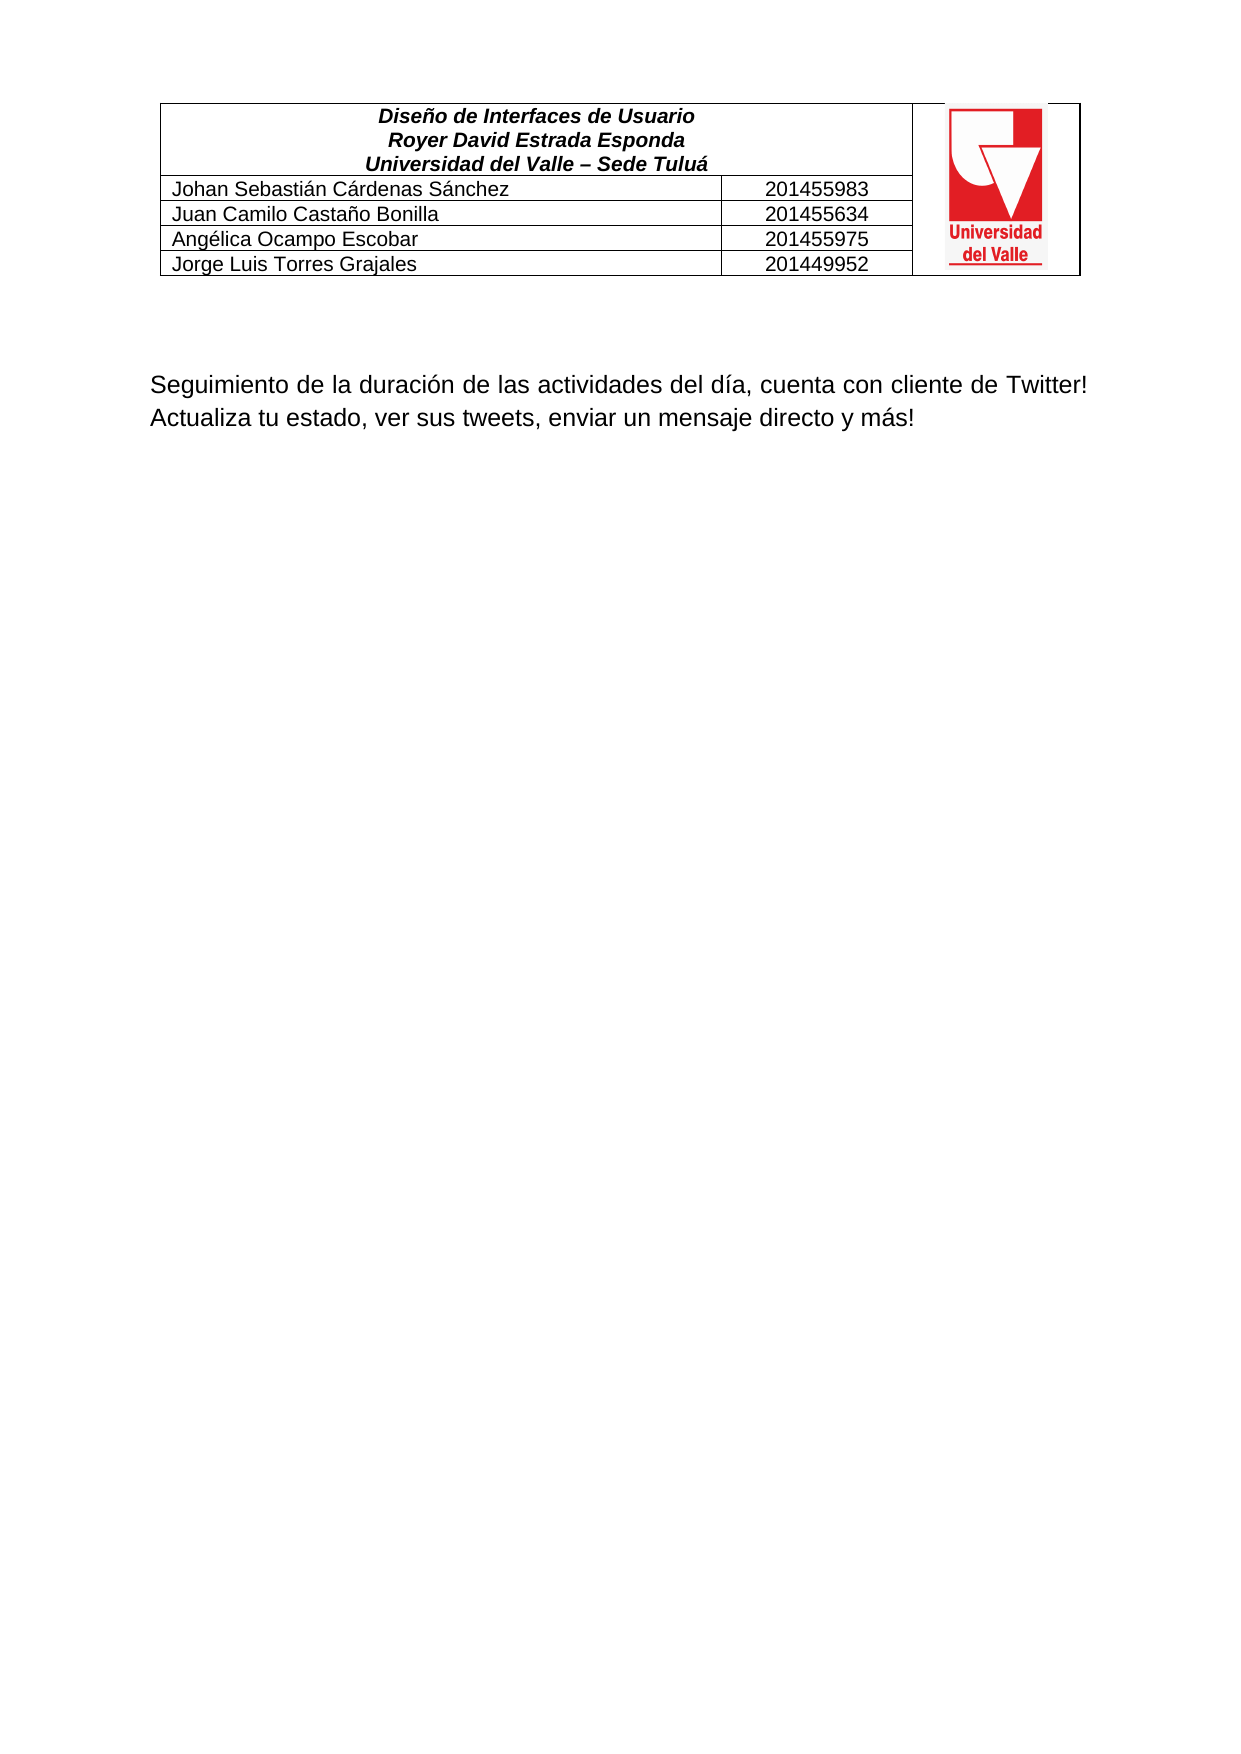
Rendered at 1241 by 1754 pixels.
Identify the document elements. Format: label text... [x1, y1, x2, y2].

text Seguimiento de la duración de las actividades del día, cuenta con cliente de Twitter!Actualiza tu estado, ver sus tweets, enviar un mensaje directo y más! [150, 399, 1090, 432]
picture [944, 103, 1048, 270]
